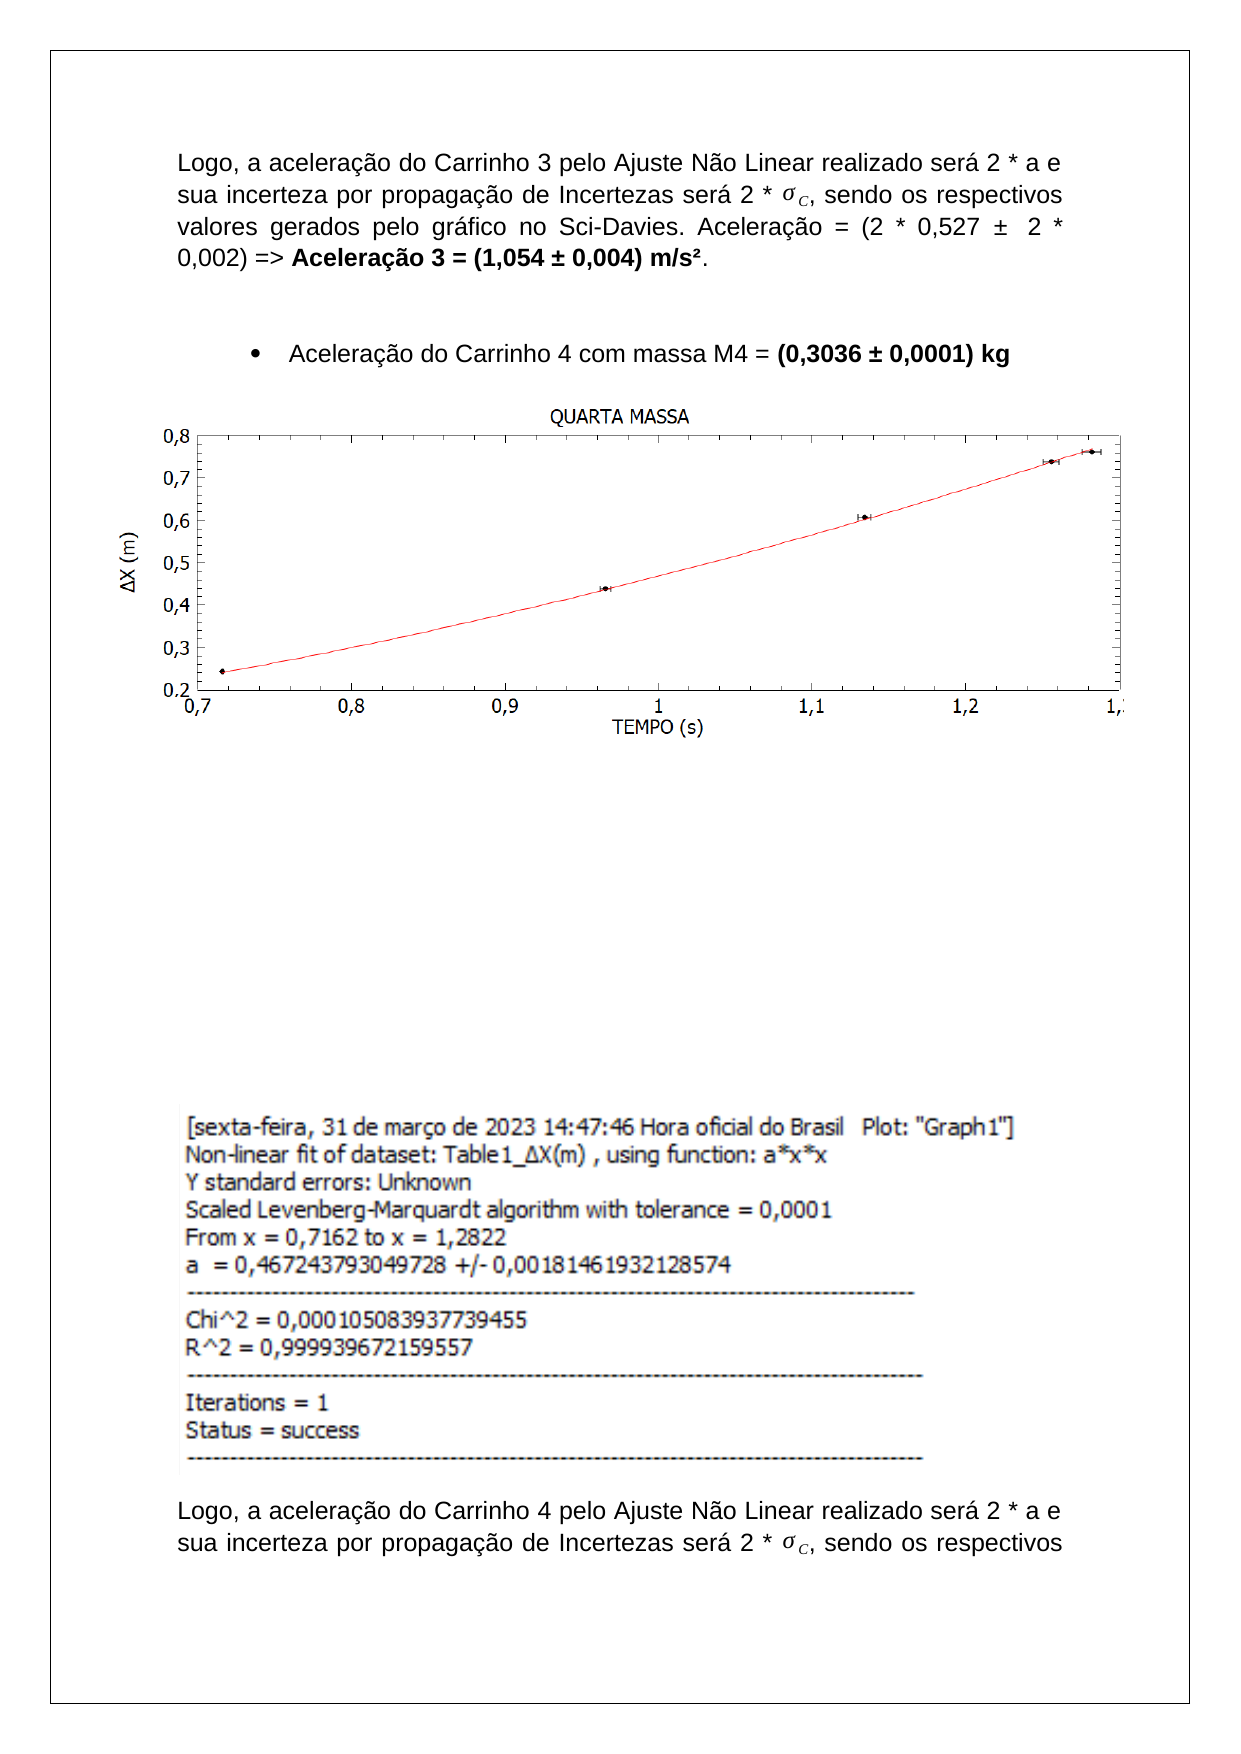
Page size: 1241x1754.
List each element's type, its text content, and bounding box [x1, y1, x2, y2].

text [177, 1157, 1063, 1558]
text Logo, a aceleração do Carrinho 3 pelo Ajuste Não Linear realizado será 2 * a e sua incerteza por propagação de Incertezas será 2 * , sendo os respectivos valores gerados pelo gráfico no Sci-Davies. Aceleração = (2 * 0,527 ± 2 * 0,002) => Aceleração 3 = (1,054 ± 0,004) m/s². [177, 147, 1063, 272]
list Aceleração do Carrinho 4 com massa M4 = (0,3036 ± 0,0001) kg [251, 339, 1063, 367]
picture [177, 1104, 1014, 1473]
picture [108, 402, 1128, 737]
